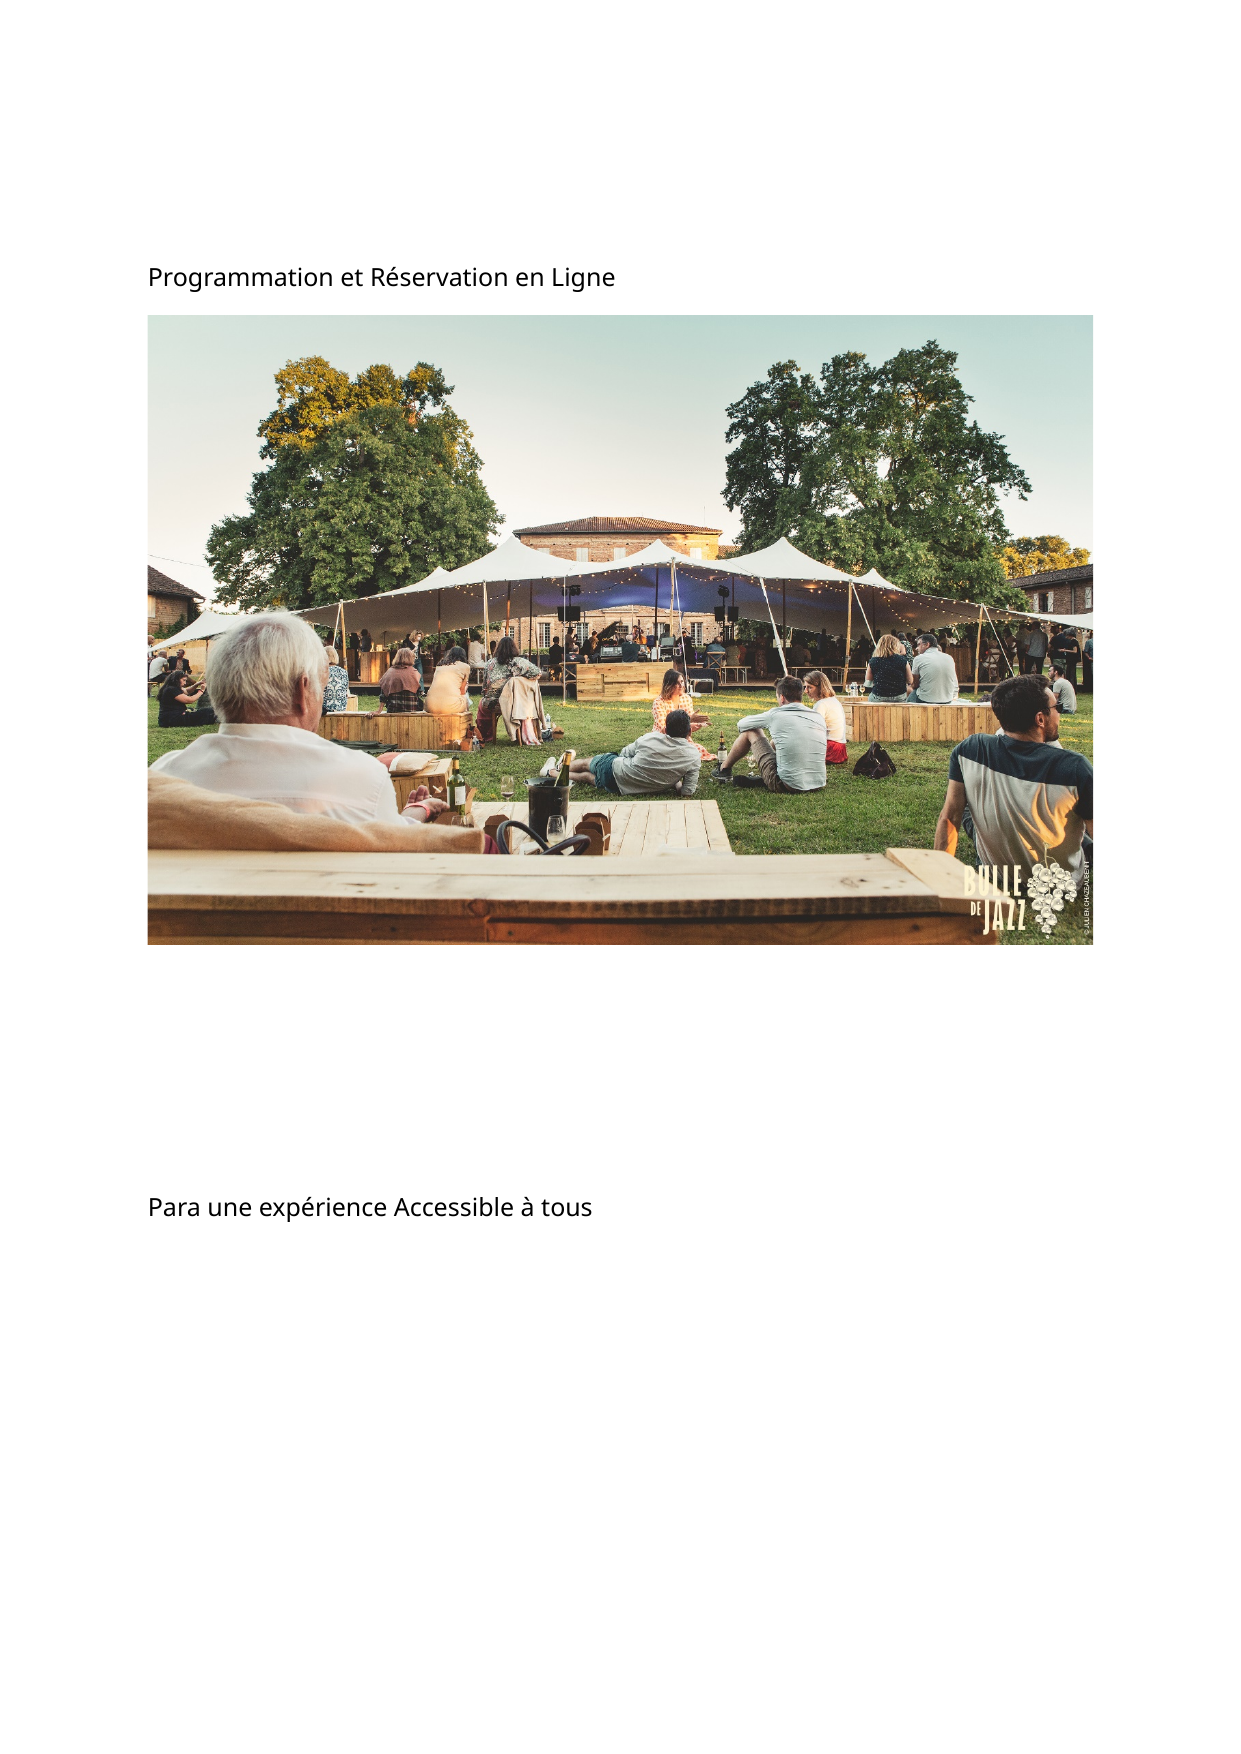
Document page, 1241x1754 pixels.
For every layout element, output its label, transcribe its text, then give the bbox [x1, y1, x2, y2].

text Programmation et Réservation en Ligne [148, 259, 1093, 293]
picture [147, 315, 1094, 945]
text Para une expérience Accessible à tous [148, 1189, 1093, 1224]
